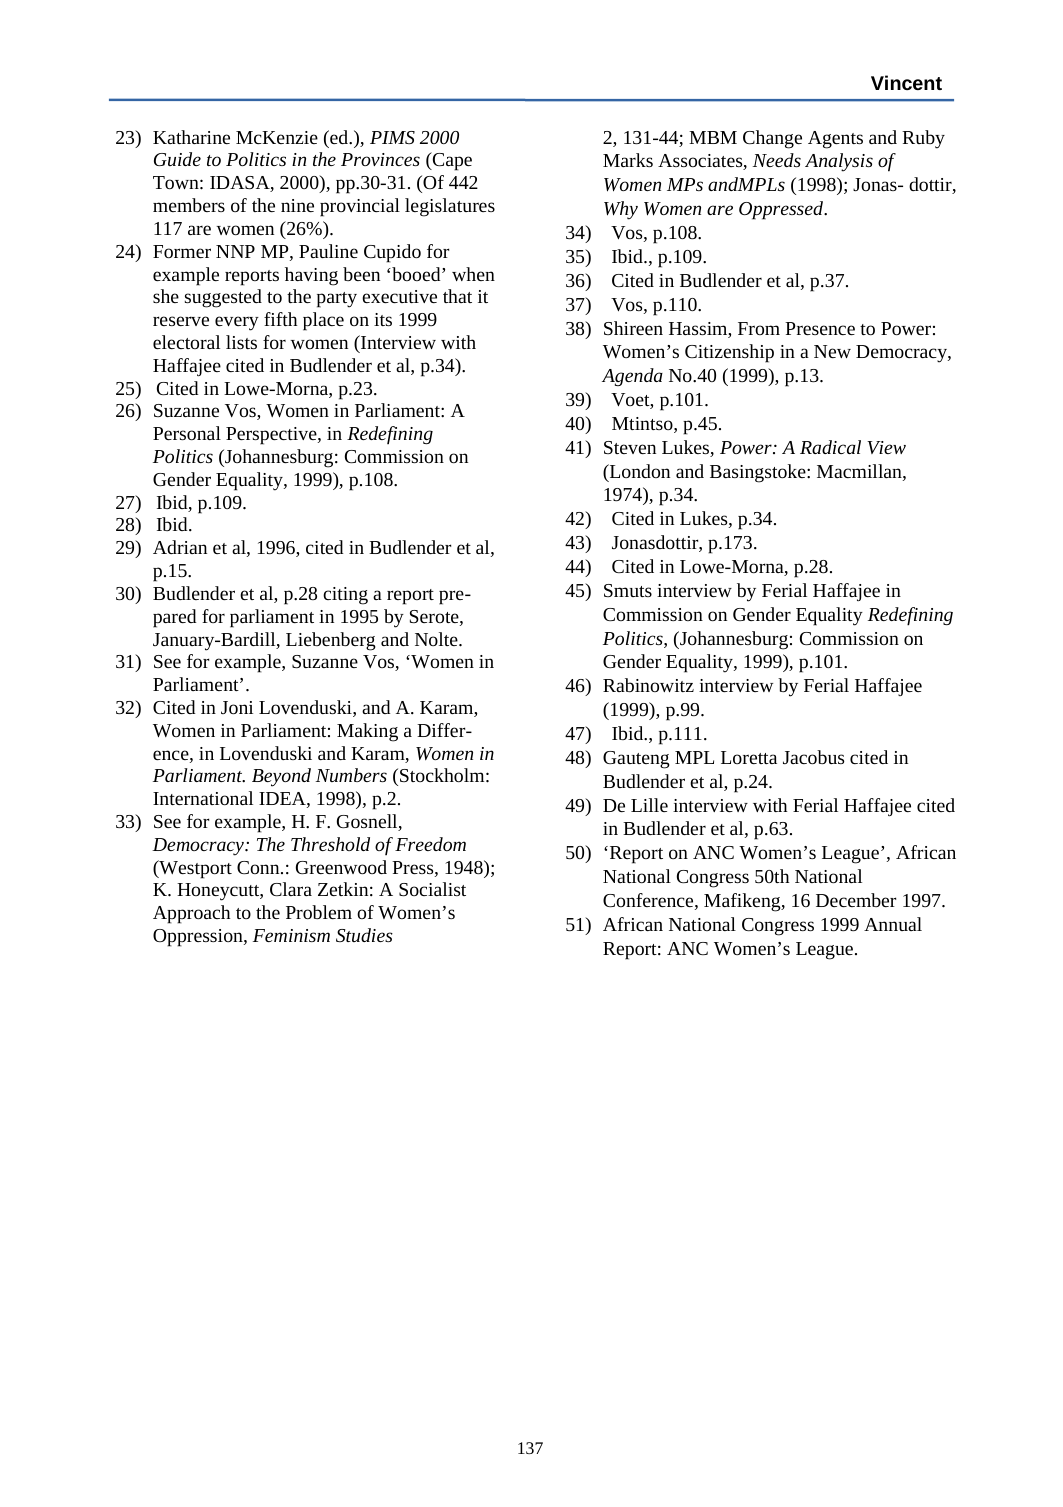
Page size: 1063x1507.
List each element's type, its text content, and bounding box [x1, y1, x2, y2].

list Former NNP MP, Pauline Cupido for example reports having been ‘booed’ when she suggested to the party executive that it reserve every fifth place on its 1999 electoral lists for women (Interview with Haffajee cited in Budlender et al, p.34). [115, 240, 499, 377]
list Vos, p.108. [565, 221, 957, 244]
list Cited in Lukes, p.34. [565, 507, 957, 530]
list Adrian et al, 1996, cited in Budlender et al, p.15. [115, 536, 499, 582]
text Vincent [871, 72, 942, 95]
list ‘Report on ANC Women’s League’, African National Congress 50th National Conference, Mafikeng, 16 December 1997. [565, 841, 957, 912]
list Rabinowitz interview by Ferial Haffajee (1999), p.99. [565, 674, 957, 721]
list Suzanne Vos, Women in Parliament: A Personal Perspective, in Redefining Politics (Johannesburg: Commission on Gender Equality, 1999), p.108. [115, 399, 499, 491]
text 2, 131-44; MBM Change Agents and Ruby Marks Associates, Needs Analysis of Women MPs andMPLs (1998); Jonas- dottir, Why Women are Oppressed. [603, 126, 957, 220]
list Ibid., p.111. [565, 722, 957, 745]
list Voet, p.101. [565, 388, 957, 411]
list Steven Lukes, Power: A Radical View (London and Basingstoke: Macmillan, 1974), p.34. [565, 436, 957, 506]
list Shireen Hassim, From Presence to Power: Women’s Citizenship in a New Democracy, Agenda No.40 (1999), p.13. [565, 316, 957, 387]
list Cited in Joni Lovenduski, and A. Karam, Women in Parliament: Making a Difference, in Lovenduski and Karam, Women in Parliament. Beyond Numbers (Stockholm: International IDEA, 1998), p.2. [115, 696, 499, 810]
list Cited in Budlender et al, p.37. [565, 269, 957, 292]
list Cited in Lowe-Morna, p.23. [115, 377, 499, 399]
text 137 [517, 1438, 543, 1458]
list See for example, H. F. Gosnell, Democracy: The Threshold of Freedom (Westport Conn.: Greenwood Press, 1948); K. Honeycutt, Clara Zetkin: A Socialist Approach to the Problem of Women’s Oppression, Feminism Studies [115, 810, 499, 947]
list Ibid. [115, 513, 499, 536]
list Jonasdottir, p.173. [565, 531, 957, 554]
list Budlender et al, p.28 citing a report prepared for parliament in 1995 by Serote, January-Bardill, Liebenberg and Nolte. [115, 582, 499, 650]
list Ibid., p.109. [565, 245, 957, 268]
list Ibid, p.109. [115, 491, 499, 513]
list African National Congress 1999 Annual Report: ANC Women’s League. [565, 913, 957, 959]
list Katharine McKenzie (ed.), PIMS 2000 Guide to Politics in the Provinces (Cape Town: IDASA, 2000), pp.30-31. (Of 442 members of the nine provincial legislatures 117 are women (26%). [115, 126, 499, 240]
list De Lille interview with Ferial Haffajee cited in Budlender et al, p.63. [565, 793, 957, 840]
list Smuts interview by Ferial Haffajee in Commission on Gender Equality Redefining Politics, (Johannesburg: Commission on Gender Equality, 1999), p.101. [565, 579, 957, 673]
list Gauteng MPL Loretta Jacobus cited in Budlender et al, p.24. [565, 746, 957, 792]
list Vos, p.110. [565, 293, 957, 315]
list Mtintso, p.45. [565, 412, 957, 435]
list See for example, Suzanne Vos, ‘Women in Parliament’. [115, 650, 499, 696]
list Cited in Lowe-Morna, p.28. [565, 555, 957, 578]
